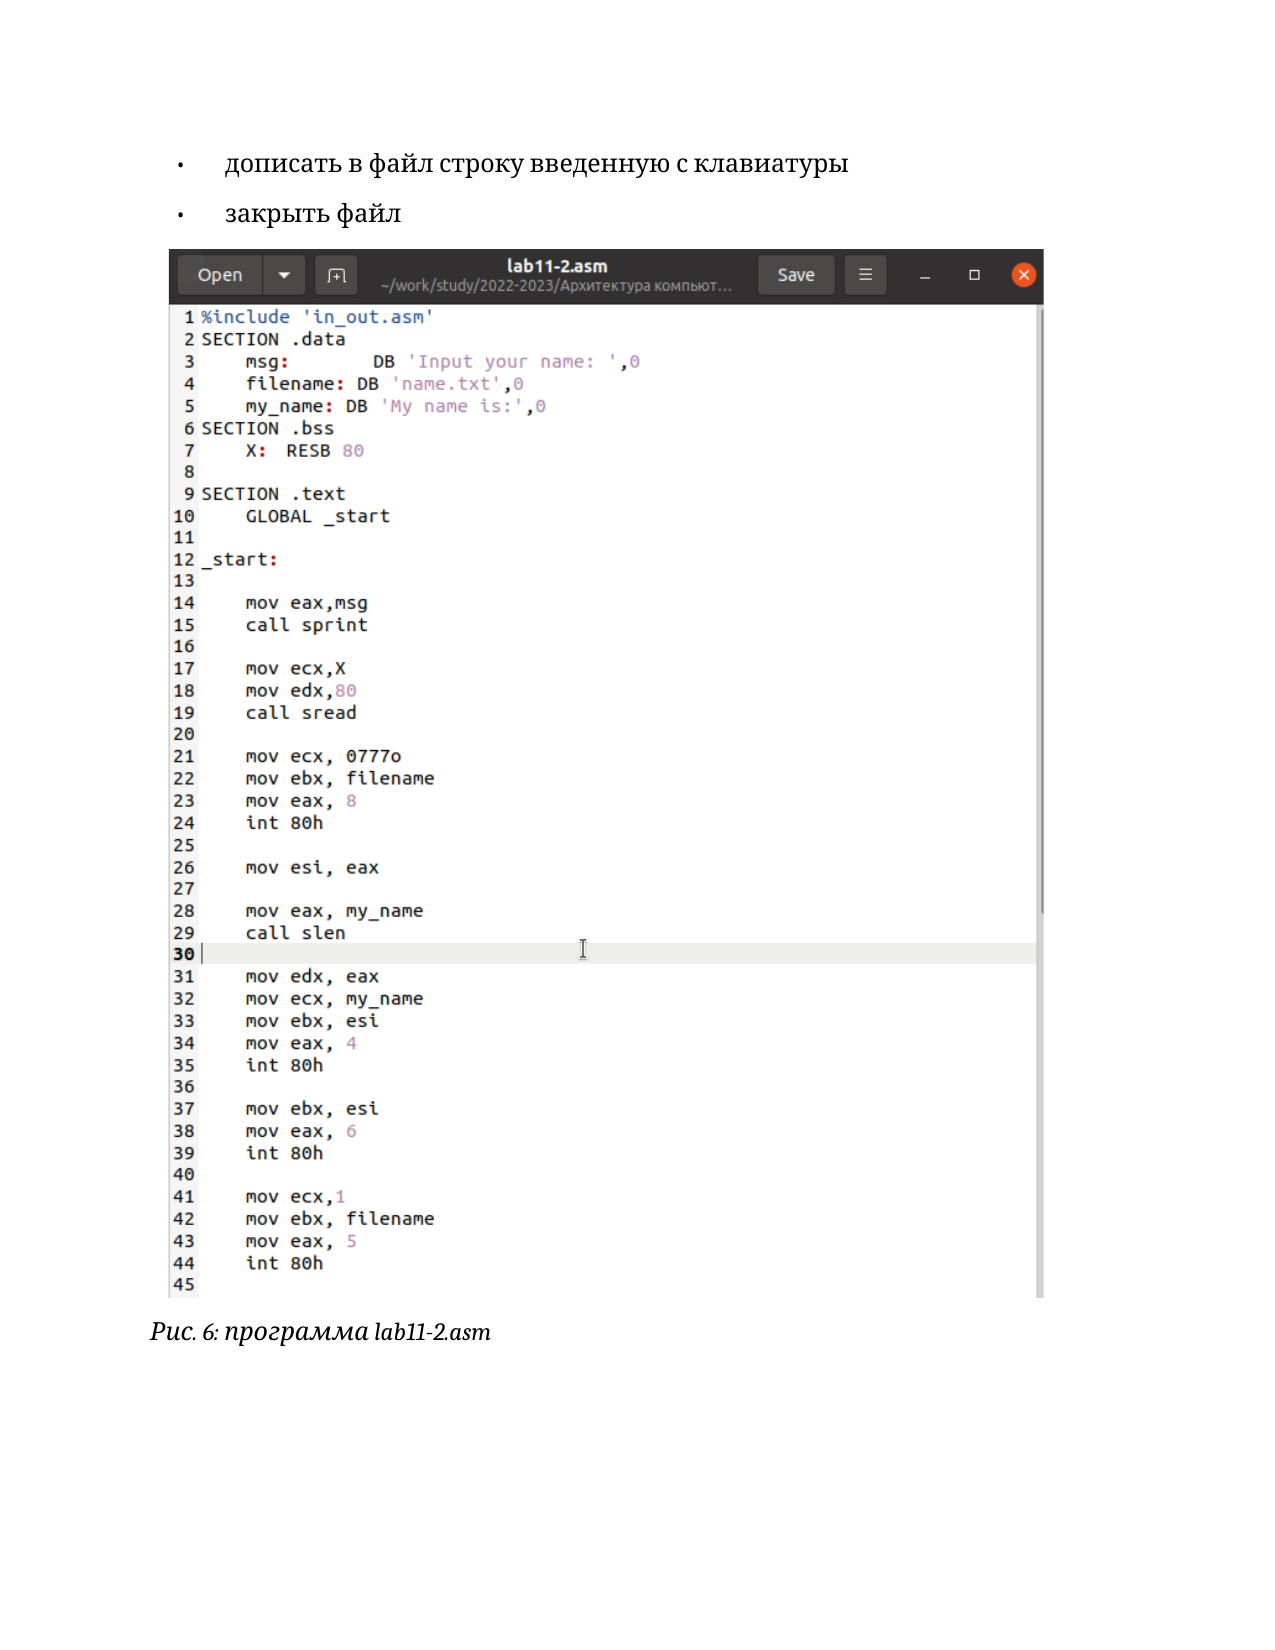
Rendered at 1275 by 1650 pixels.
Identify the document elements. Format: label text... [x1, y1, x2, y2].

list закрыть файл [175, 199, 1125, 228]
text Рис. 6: программа lab11-2.asm [150, 1318, 1125, 1347]
picture [168, 249, 1044, 1298]
list дописать в файл строку введенную с клавиатуры [175, 150, 1125, 179]
